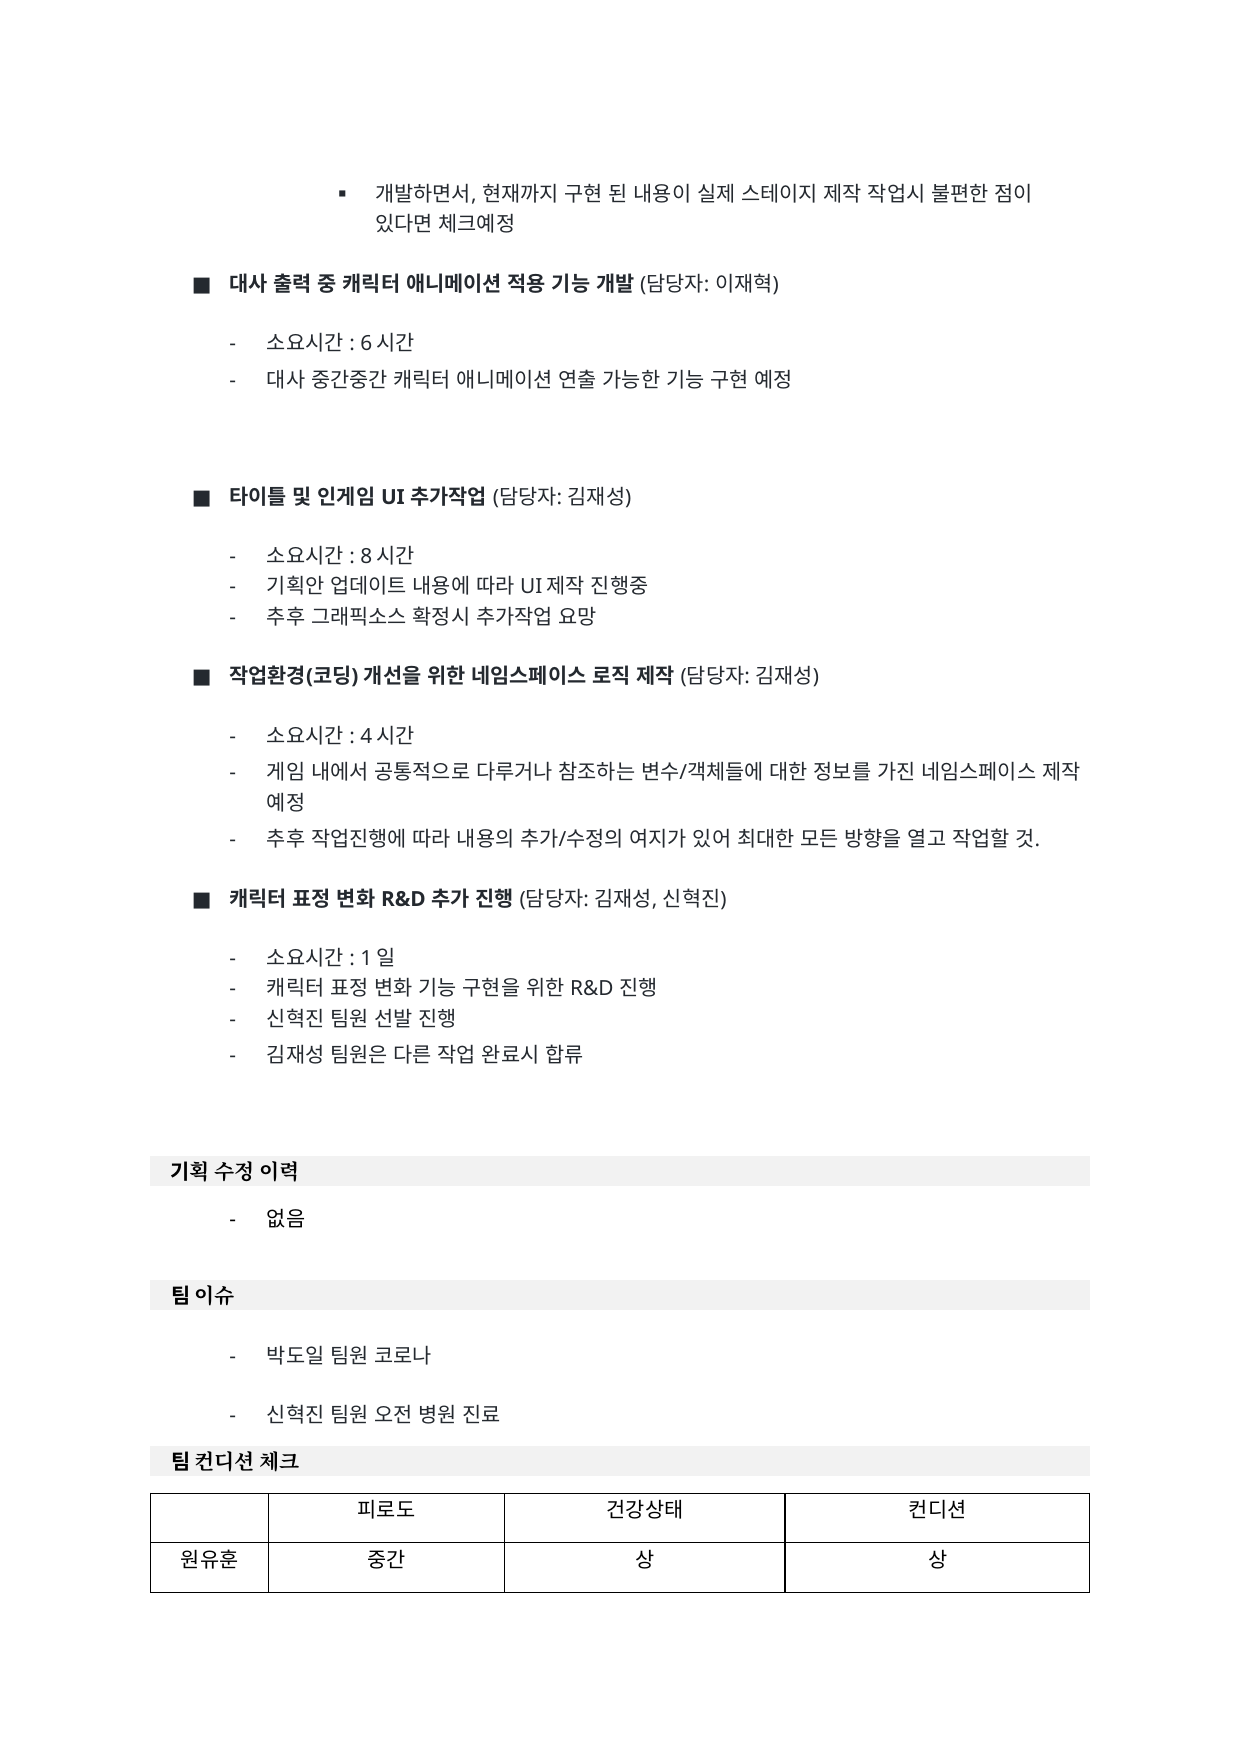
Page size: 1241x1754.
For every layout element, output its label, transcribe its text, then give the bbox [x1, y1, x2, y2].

text 팀 이슈 [150, 1280, 1090, 1310]
list 기획안 업데이트 내용에 따라 UI제작 진행중 [229, 570, 1090, 600]
table_header [151, 1494, 268, 1542]
list 소요시간 : 8시간 [229, 539, 1090, 570]
text 기획 수정 이력 [150, 1156, 1090, 1186]
list 신혁진 팀원 선발 진행 [229, 1002, 1090, 1032]
list 김재성 팀원은 다른 작업 완료시 합류 [229, 1038, 1090, 1069]
list 소요시간 : 4시간 [229, 719, 1090, 749]
list 추후 작업진행에 따라 내용의 추가/수정의 여지가 있어 최대한 모든 방향을 열고 작업할 것. [229, 822, 1090, 853]
list 캐릭터 표정 변화 R&D 추가 진행 (담당자: 김재성, 신혁진) [192, 882, 1090, 912]
list 소요시간 : 1일 [229, 941, 1090, 972]
table_cell 중간 [269, 1543, 504, 1592]
list 대사 출력 중 캐릭터 애니메이션 적용 기능 개발 (담당자: 이재혁) [192, 267, 1090, 297]
list 개발하면서, 현재까지 구현 된 내용이 실제 스테이지 제작 작업시 불편한 점이 있다면 체크예정 [337, 177, 1090, 238]
text 팀 컨디션 체크 [150, 1446, 1090, 1476]
table_cell 원유훈 [151, 1543, 268, 1592]
table_header 컨디션 [786, 1494, 1089, 1542]
list 작업환경(코딩) 개선을 위한 네임스페이스 로직 제작 (담당자: 김재성) [192, 659, 1090, 690]
list 캐릭터 표정 변화 기능 구현을 위한 R&D 진행 [229, 972, 1090, 1002]
list 박도일 팀원 코로나 [229, 1339, 1090, 1369]
list 게임 내에서 공통적으로 다루거나 참조하는 변수/객체들에 대한 정보를 가진 네임스페이스 제작 예정 [229, 756, 1090, 816]
table_cell 상 [505, 1543, 784, 1592]
list 추후 그래픽소스 확정시 추가작업 요망 [229, 600, 1090, 630]
table_header 피로도 [269, 1494, 504, 1542]
list 소요시간 : 6시간 [229, 326, 1090, 357]
list 신혁진 팀원 오전 병원 진료 [229, 1398, 1090, 1429]
list 타이틀 및 인게임 UI 추가작업 (담당자: 김재성) [192, 480, 1090, 510]
table_header 건강상태 [505, 1494, 784, 1542]
table_cell 상 [786, 1543, 1089, 1592]
list 대사 중간중간 캐릭터 애니메이션 연출 가능한 기능 구현 예정 [229, 363, 1090, 393]
